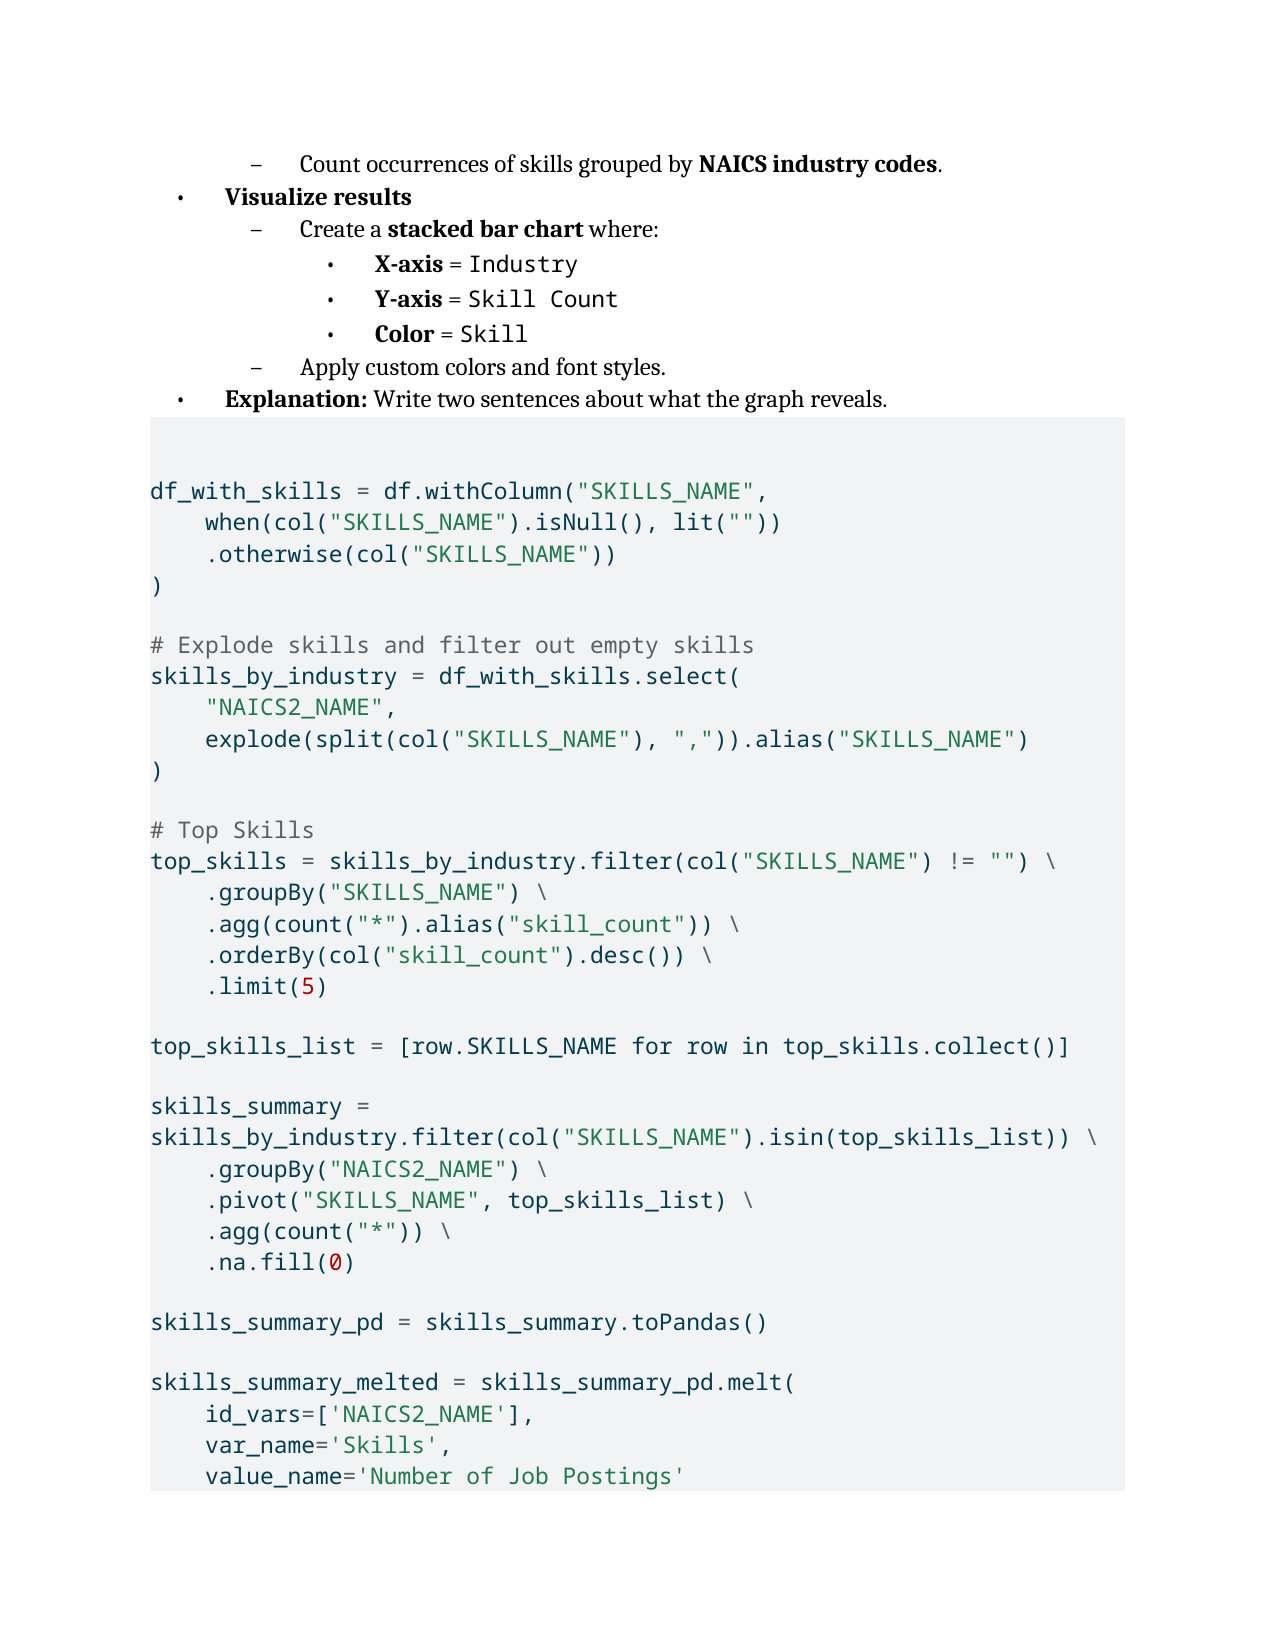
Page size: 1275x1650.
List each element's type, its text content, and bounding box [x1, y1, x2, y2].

list X-axis = Industry [325, 247, 1125, 279]
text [150, 417, 1125, 1491]
list Apply custom colors and font styles. [250, 352, 1125, 381]
list Y-axis = Skill Count [325, 282, 1125, 314]
list Count occurrences of skills grouped by NAICS industry codes. [250, 150, 1125, 179]
list Create a stacked bar chart where: [250, 215, 1125, 244]
list Visualize results [175, 182, 1125, 211]
list Color = Skill [325, 317, 1125, 349]
list Explanation: Write two sentences about what the graph reveals. [175, 385, 1125, 414]
